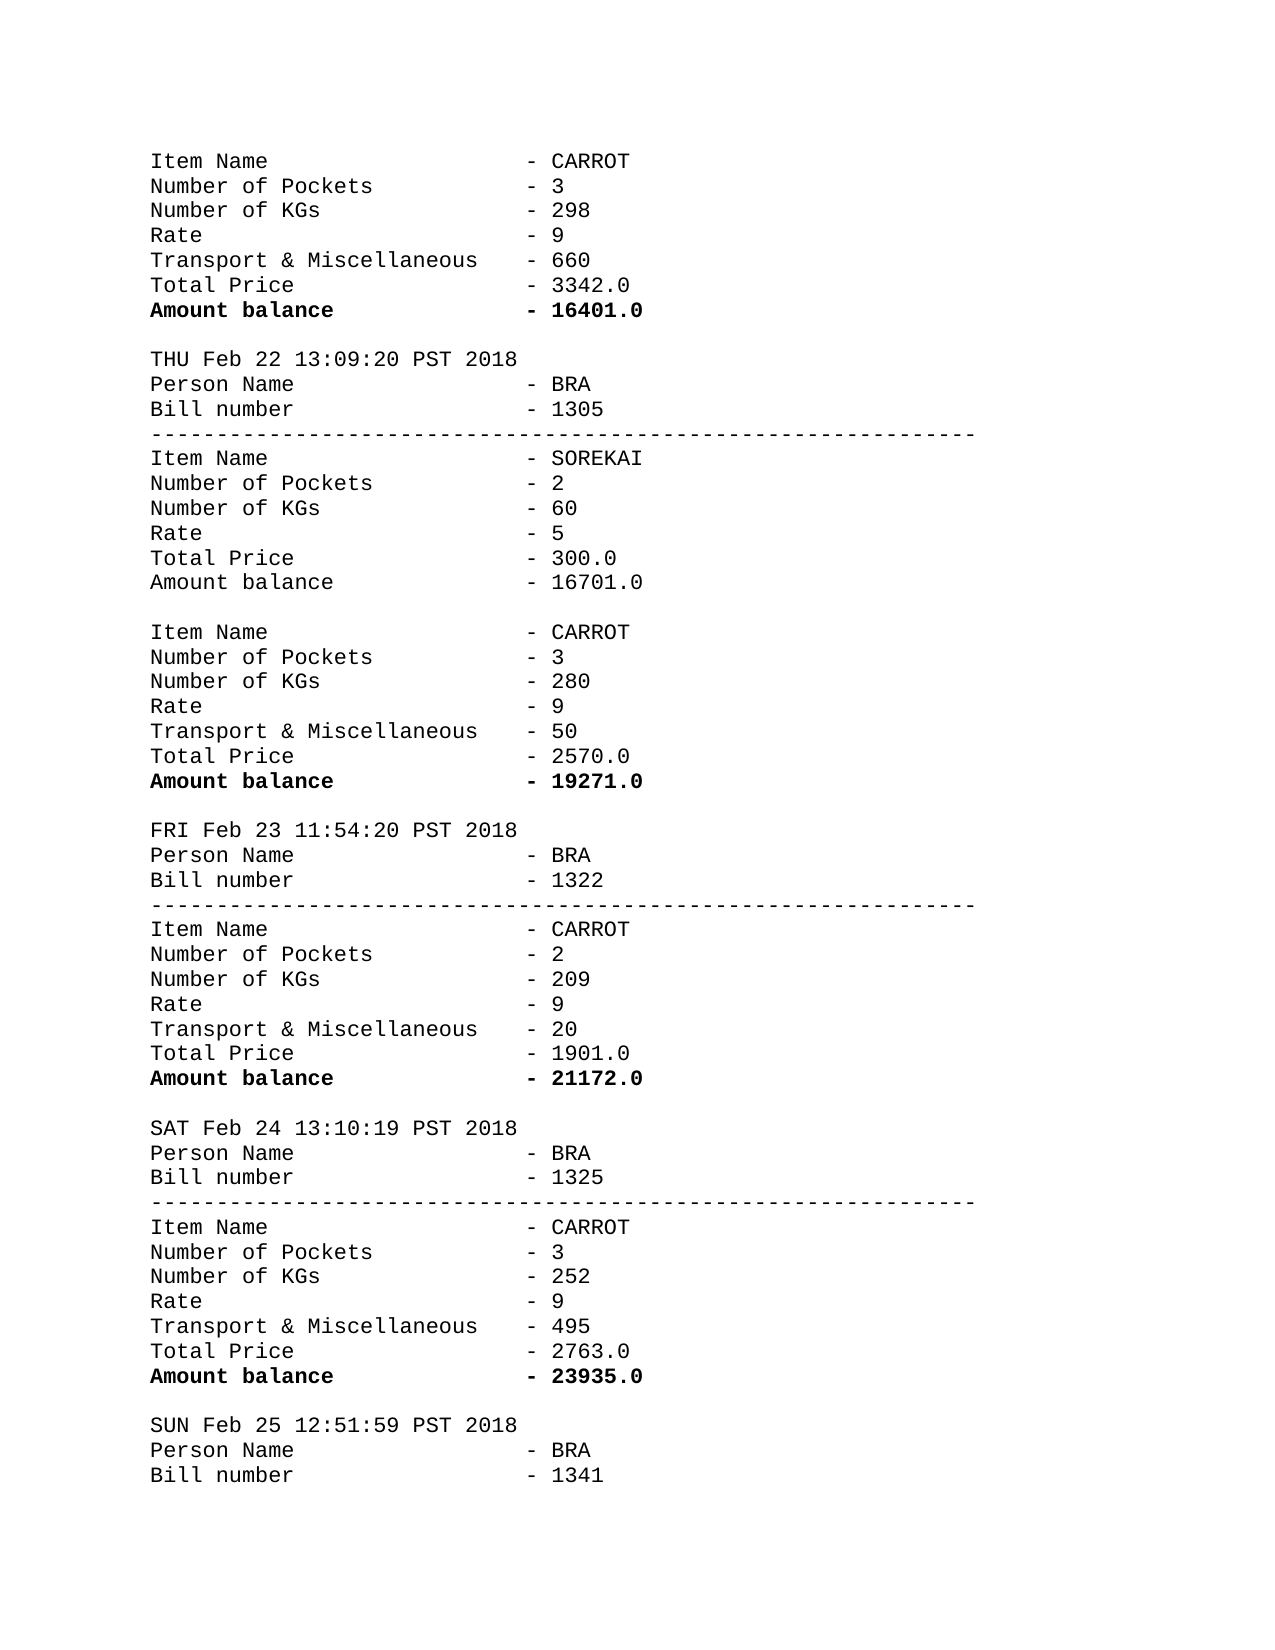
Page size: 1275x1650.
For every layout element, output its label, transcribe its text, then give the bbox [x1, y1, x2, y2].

text Number of KGs - 252 [150, 1266, 1125, 1290]
text Number of Pockets - 3 [150, 1241, 1125, 1266]
text Rate - 5 [150, 522, 1125, 547]
text Item Name - CARROT [150, 918, 1125, 943]
text Number of Pockets - 3 [150, 646, 1125, 671]
text Number of Pockets - 2 [150, 943, 1125, 968]
text Rate - 9 [150, 695, 1125, 720]
text SUN Feb 25 12:51:59 PST 2018 [150, 1414, 1125, 1439]
text Total Price - 3342.0 [150, 274, 1125, 299]
text THU Feb 22 13:09:20 PST 2018 [150, 348, 1125, 373]
text --------------------------------------------------------------- [150, 423, 1125, 447]
text Item Name - CARROT [150, 621, 1125, 646]
text Transport & Miscellaneous - 660 [150, 249, 1125, 274]
text Item Name - CARROT [150, 150, 1125, 175]
text --------------------------------------------------------------- [150, 1191, 1125, 1216]
text Person Name - BRA [150, 844, 1125, 869]
text Transport & Miscellaneous - 50 [150, 720, 1125, 745]
text Number of KGs - 60 [150, 497, 1125, 522]
text Person Name - BRA [150, 373, 1125, 398]
text Transport & Miscellaneous - 495 [150, 1315, 1125, 1340]
text Total Price - 2763.0 [150, 1340, 1125, 1365]
text Total Price - 300.0 [150, 547, 1125, 571]
text Bill number - 1341 [150, 1464, 1125, 1489]
text Transport & Miscellaneous - 20 [150, 1018, 1125, 1042]
text --------------------------------------------------------------- [150, 894, 1125, 918]
text Bill number - 1325 [150, 1166, 1125, 1191]
text Number of Pockets - 2 [150, 472, 1125, 497]
text Rate - 9 [150, 993, 1125, 1018]
text Number of KGs - 280 [150, 671, 1125, 695]
text Bill number - 1322 [150, 869, 1125, 894]
text Rate - 9 [150, 1290, 1125, 1315]
text Amount balance - 23935.0 [150, 1365, 1125, 1389]
text Amount balance - 19271.0 [150, 770, 1125, 794]
text SAT Feb 24 13:10:19 PST 2018 [150, 1117, 1125, 1142]
text Amount balance - 16701.0 [150, 571, 1125, 596]
text Rate - 9 [150, 224, 1125, 249]
text Number of KGs - 209 [150, 968, 1125, 993]
text Item Name - SOREKAI [150, 447, 1125, 472]
text Total Price - 2570.0 [150, 745, 1125, 770]
text Bill number - 1305 [150, 398, 1125, 423]
text Amount balance - 16401.0 [150, 299, 1125, 323]
text Number of KGs - 298 [150, 199, 1125, 224]
text Amount balance - 21172.0 [150, 1067, 1125, 1092]
text Person Name - BRA [150, 1142, 1125, 1166]
text Item Name - CARROT [150, 1216, 1125, 1241]
text Number of Pockets - 3 [150, 175, 1125, 199]
text Person Name - BRA [150, 1439, 1125, 1464]
text Total Price - 1901.0 [150, 1042, 1125, 1067]
text FRI Feb 23 11:54:20 PST 2018 [150, 819, 1125, 844]
